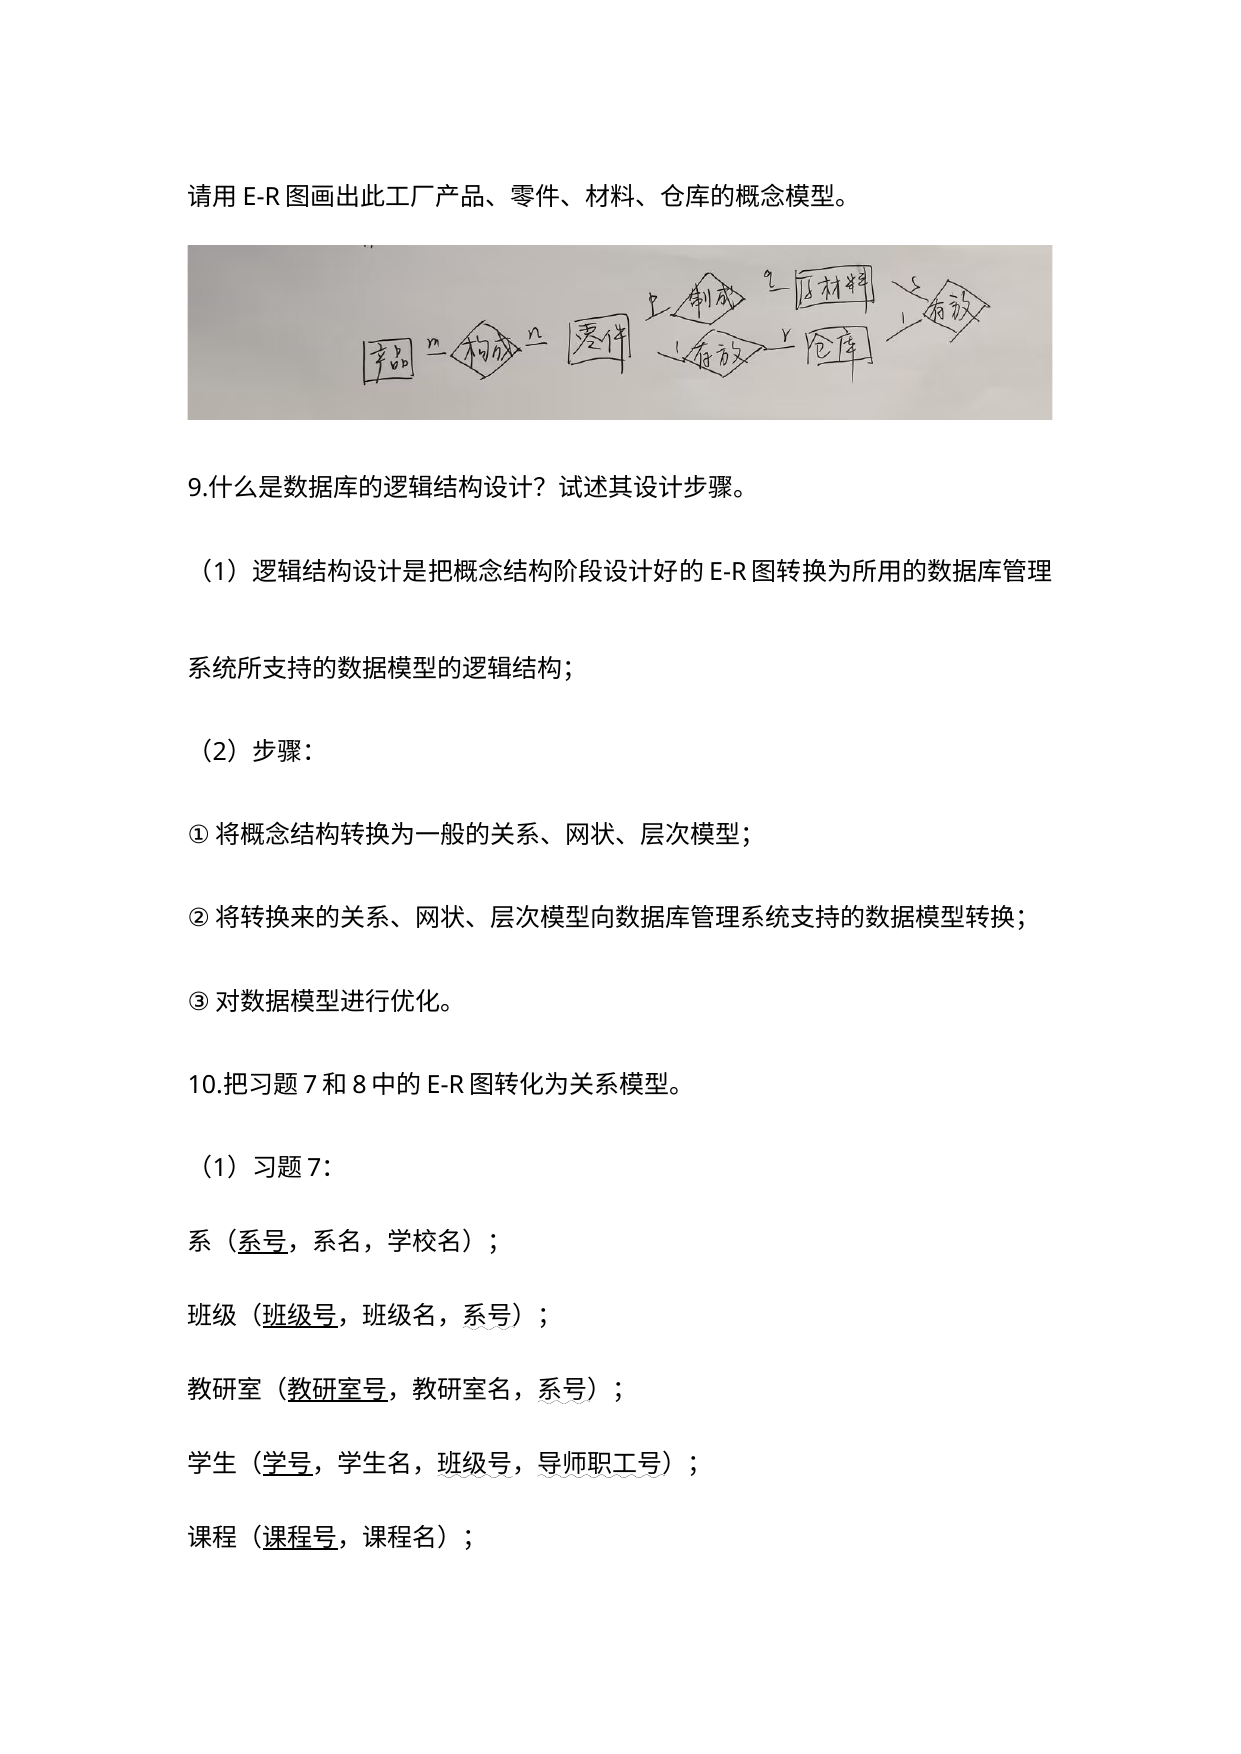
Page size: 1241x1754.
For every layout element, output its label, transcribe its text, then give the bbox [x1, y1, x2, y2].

text 班级（班级号，班级名，系号）； [187, 1281, 1053, 1346]
text （2）步骤： [187, 717, 1053, 782]
text 9.什么是数据库的逻辑结构设计？试述其设计步骤。 [187, 453, 1053, 518]
picture [187, 245, 1053, 420]
text 10.把习题7和8中的E-R图转化为关系模型。 [187, 1050, 1053, 1115]
text 教研室（教研室号，教研室名，系号）； [187, 1355, 1053, 1420]
text （1）逻辑结构设计是把概念结构阶段设计好的E-R图转换为所用的数据库管理系统所支持的数据模型的逻辑结构； [187, 537, 1053, 699]
text ②将转换来的关系、网状、层次模型向数据库管理系统支持的数据模型转换； [187, 883, 1053, 948]
text ①将概念结构转换为一般的关系、网状、层次模型； [187, 800, 1053, 865]
text （1）习题7： [187, 1133, 1053, 1198]
text 课程（课程号，课程名）； [187, 1503, 1053, 1568]
text ③对数据模型进行优化。 [187, 967, 1053, 1032]
text 系（系号，系名，学校名）； [187, 1207, 1053, 1272]
text 学生（学号，学生名，班级号，导师职工号）； [187, 1429, 1053, 1494]
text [187, 162, 1053, 227]
